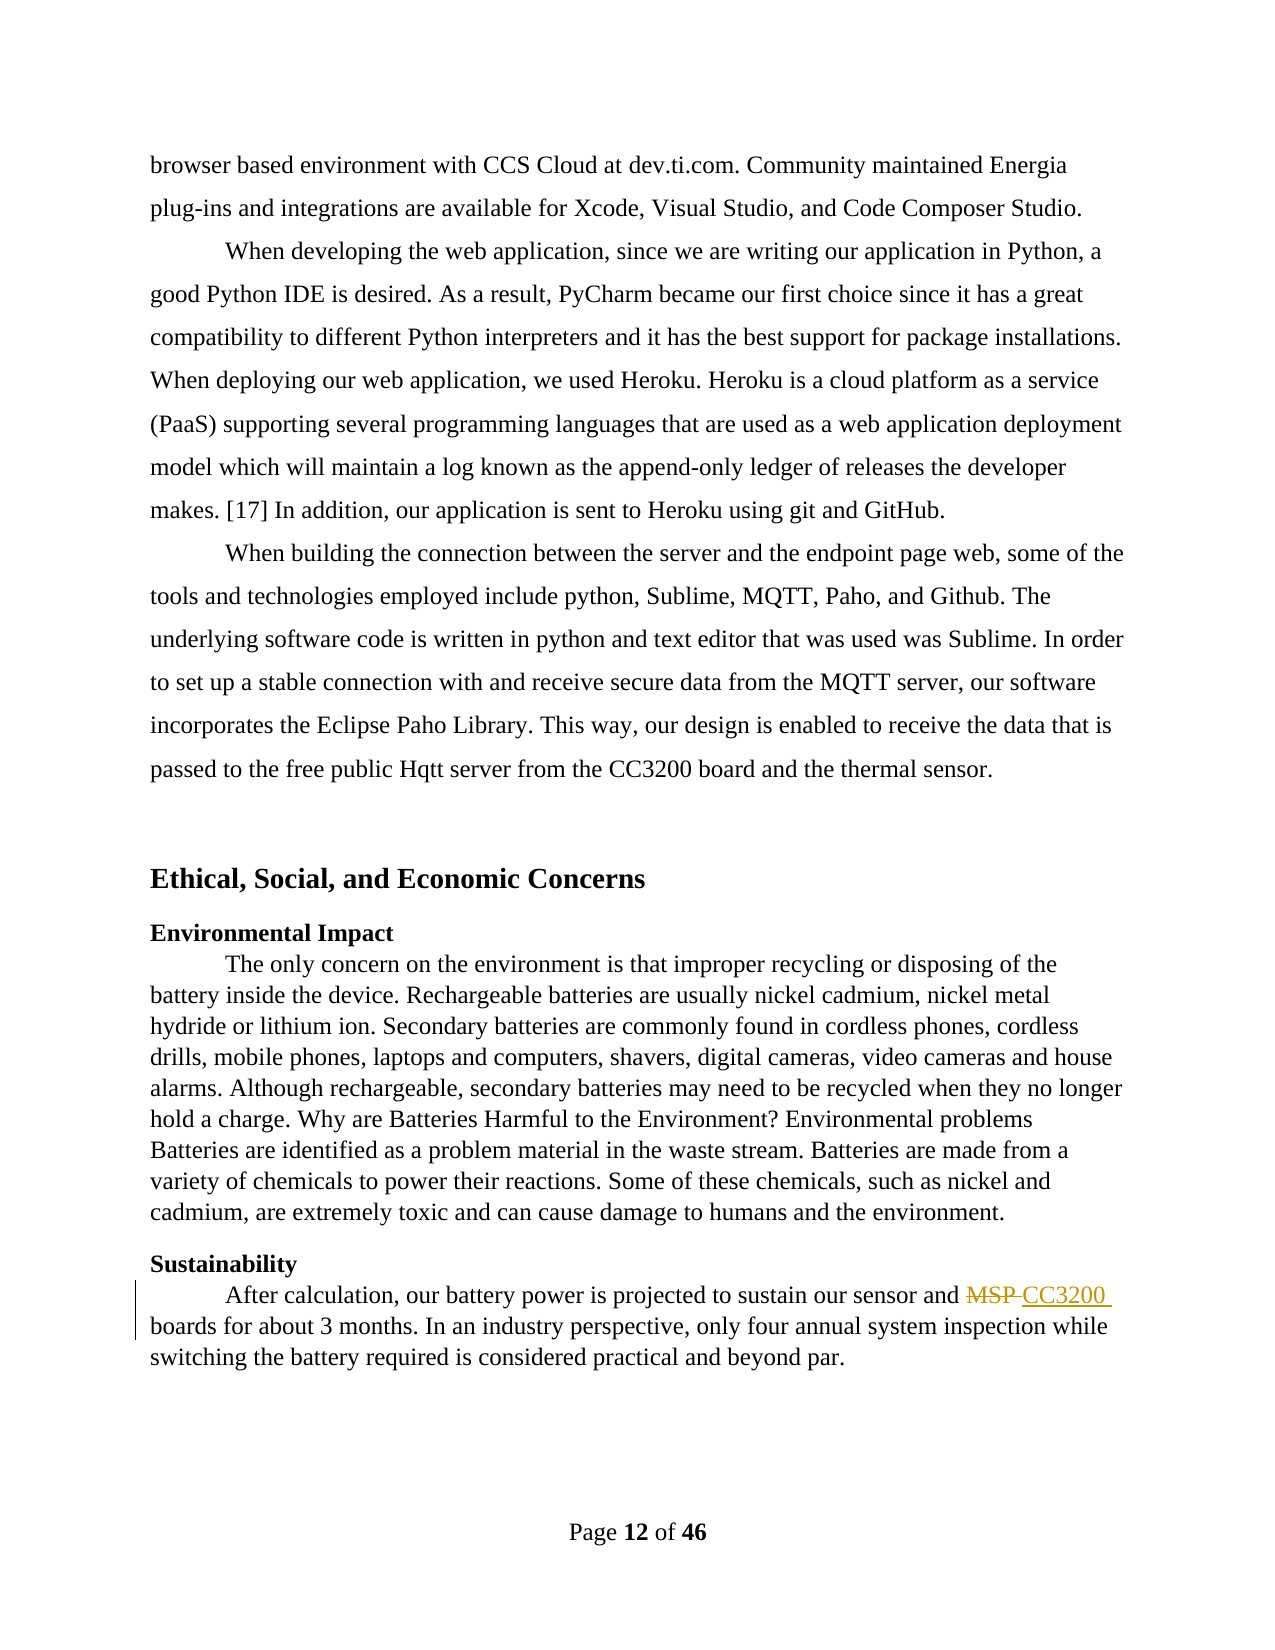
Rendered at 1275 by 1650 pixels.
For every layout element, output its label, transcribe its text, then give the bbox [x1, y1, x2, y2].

subtitle Ethical, Social, and Economic Concerns [150, 861, 1125, 894]
subtitle Environmental Impact [150, 918, 1125, 947]
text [150, 150, 1125, 222]
text After calculation, our battery power is projected to sustain our sensor and boards for about 3 months. In an industry perspective, only four annual system inspection while switching the battery required is considered practical and beyond par. [150, 1280, 1125, 1371]
text When building the connection between the server and the endpoint page web, some of the tools and technologies employed include python, Sublime, MQTT, Paho, and Github. The underlying software code is written in python and text editor that was used was Sublime. In order to set up a stable connection with and receive secure data from the MQTT server, our software incorporates the Eclipse Paho Library. This way, our design is enabled to receive the data that is passed to the free public Hqtt server from the CC3200 board and the thermal sensor. [150, 538, 1125, 782]
subtitle Sustainability [150, 1249, 1125, 1278]
text The only concern on the environment is that improper recycling or disposing of the battery inside the device. Rechargeable batteries are usually nickel cadmium, nickel metal hydride or lithium ion. Secondary batteries are commonly found in cordless phones, cordless drills, mobile phones, laptops and computers, shavers, digital cameras, video cameras and house alarms. Although rechargeable, secondary batteries may need to be recycled when they no longer hold a charge. Why are Batteries Harmful to the Environment? Environmental problems Batteries are identified as a problem material in the waste stream. Batteries are made from a variety of chemicals to power their reactions. Some of these chemicals, such as nickel and cadmium, are extremely toxic and can cause damage to humans and the environment. [150, 949, 1125, 1226]
text When developing the web application, since we are writing our application in Python, a good Python IDE is desired. As a result, PyCharm became our first choice since it has a great compatibility to different Python interpreters and it has the best support for package installations. When deploying our web application, we used Heroku. Heroku is a cloud platform as a service (PaaS) supporting several programming languages that are used as a web application deployment model which will maintain a log known as the append-only ledger of releases the developer makes. [17] In addition, our application is sent to Heroku using git and GitHub. [150, 236, 1125, 524]
